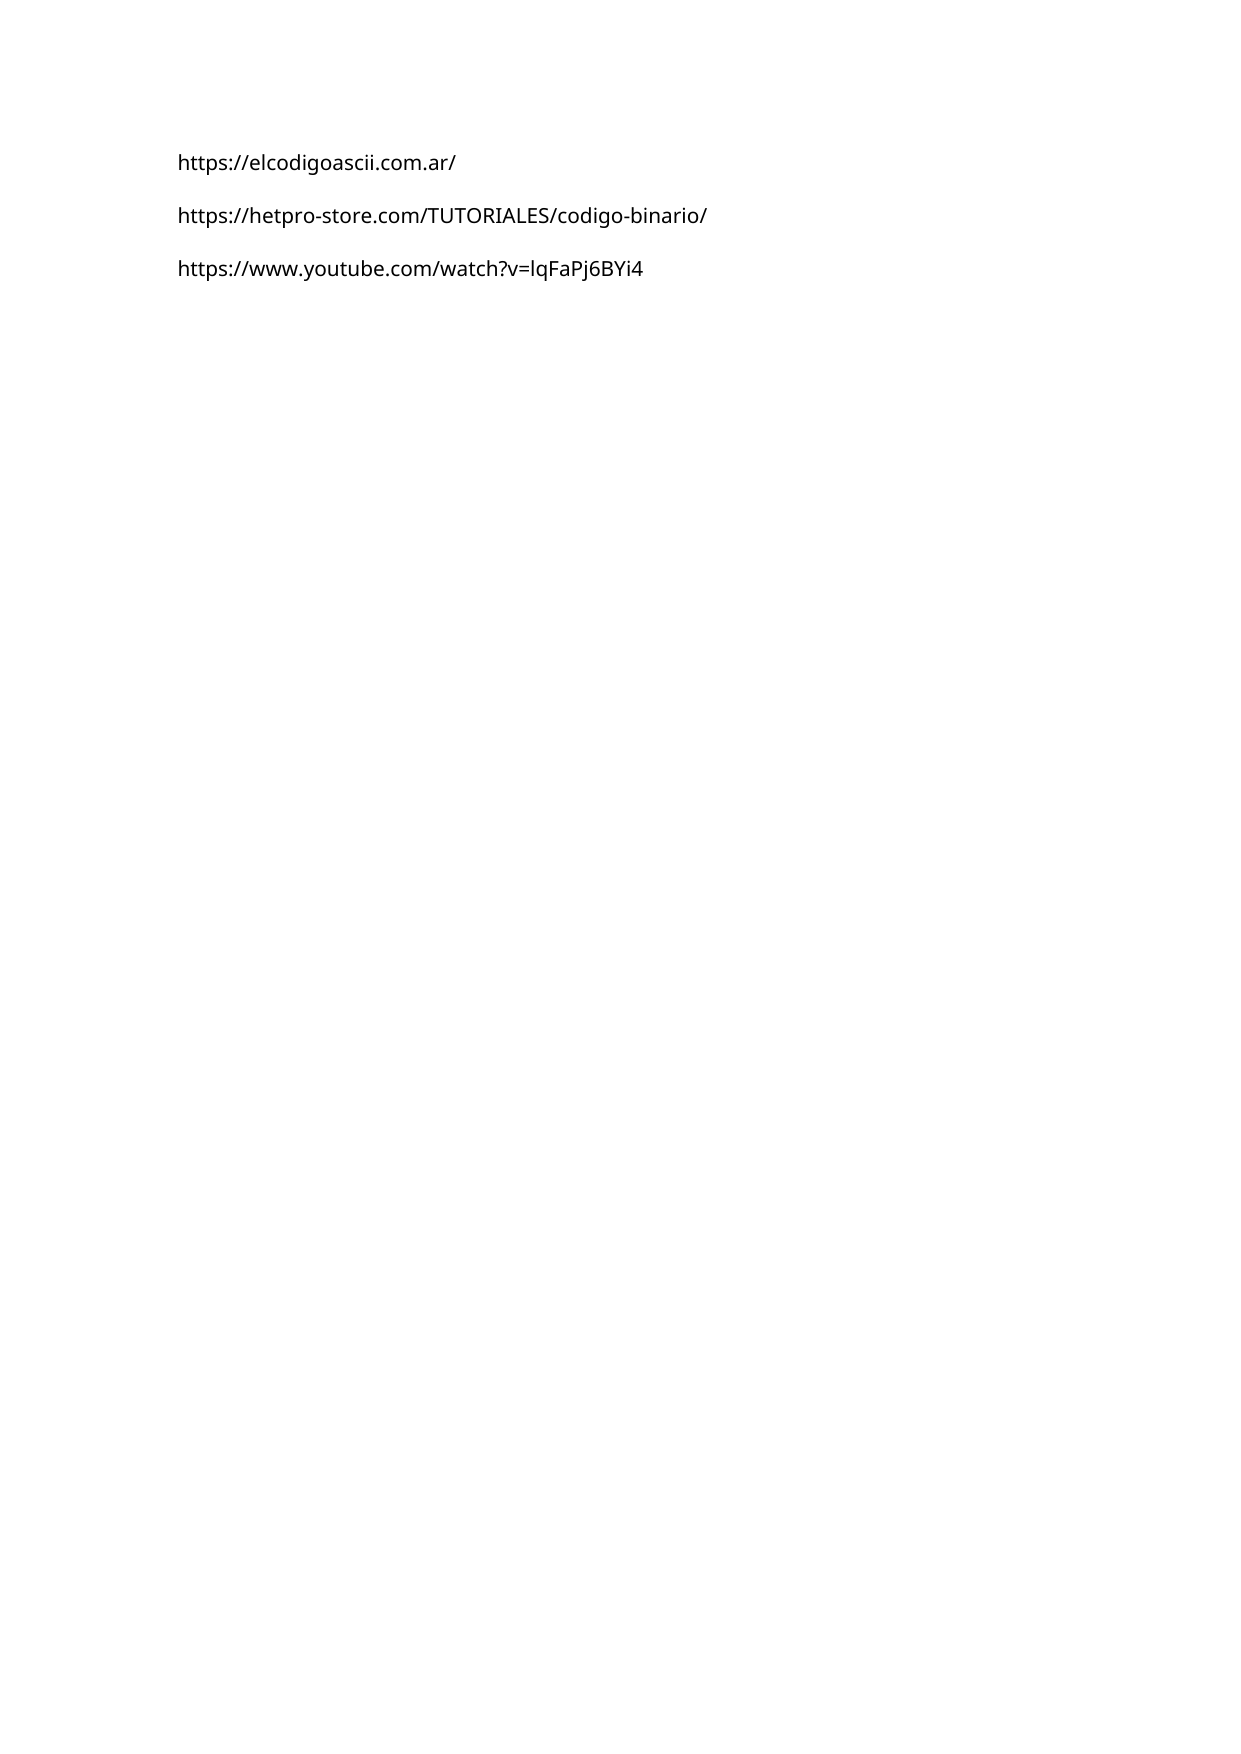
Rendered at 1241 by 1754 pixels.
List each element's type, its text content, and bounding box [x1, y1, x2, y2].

text https://hetpro-store.com/TUTORIALES/codigo-binario/ [177, 201, 1063, 229]
text https://www.youtube.com/watch?v=lqFaPj6BYi4 [177, 254, 1063, 283]
text https://elcodigoascii.com.ar/ [177, 148, 1063, 176]
